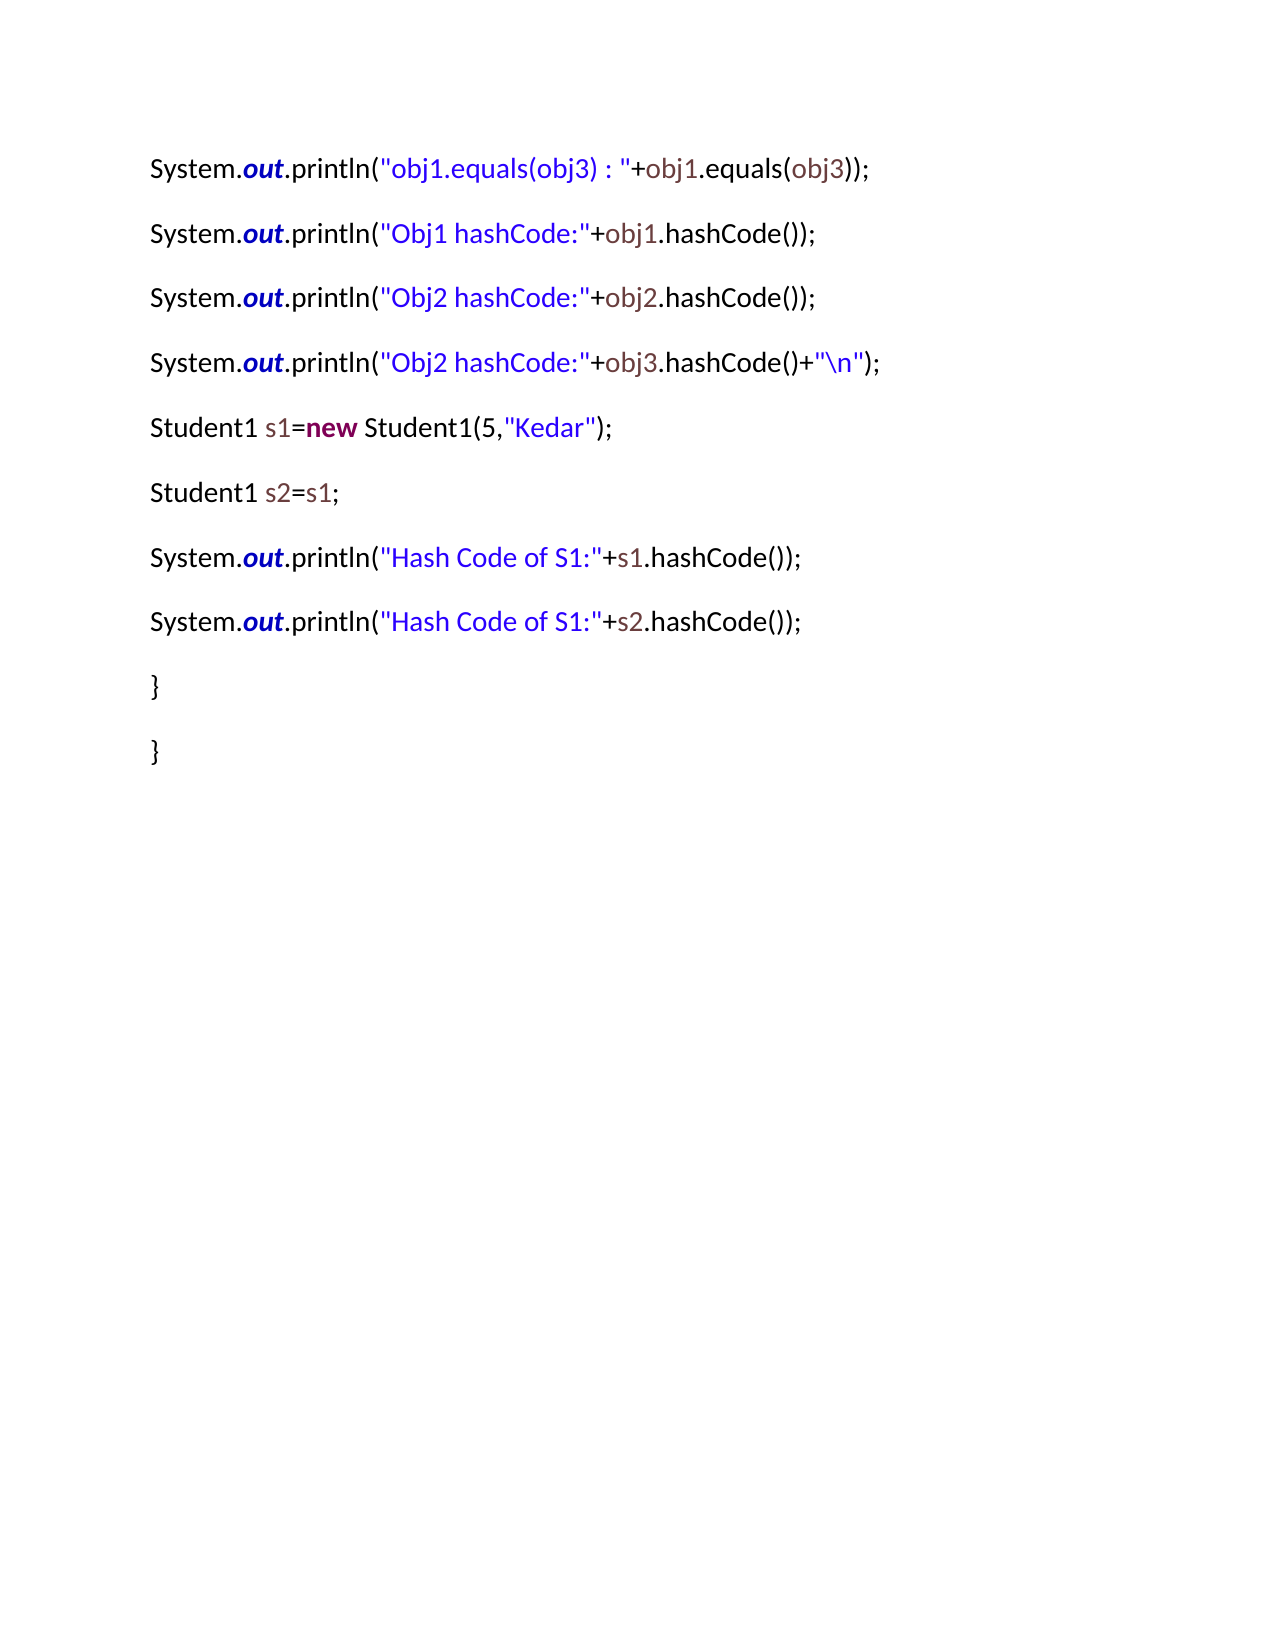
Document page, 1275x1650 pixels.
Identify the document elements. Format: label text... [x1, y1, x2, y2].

text System.out.println("Hash Code of S1:"+s1.hashCode()); [150, 539, 1125, 574]
text System.out.println("Obj2 hashCode:"+obj2.hashCode()); [150, 279, 1125, 315]
text Student1 s1=new Student1(5,"Kedar"); [150, 409, 1125, 445]
text System.out.println("Hash Code of S1:"+s2.hashCode()); [150, 603, 1125, 639]
text System.out.println("Obj2 hashCode:"+obj3.hashCode()+"\n"); [150, 344, 1125, 380]
text Student1 s2=s1; [150, 474, 1125, 509]
text System.out.println("obj1.equals(obj3) : "+obj1.equals(obj3)); [150, 150, 1125, 186]
text } [150, 733, 1125, 769]
text } [150, 668, 1125, 704]
text System.out.println("Obj1 hashCode:"+obj1.hashCode()); [150, 215, 1125, 250]
